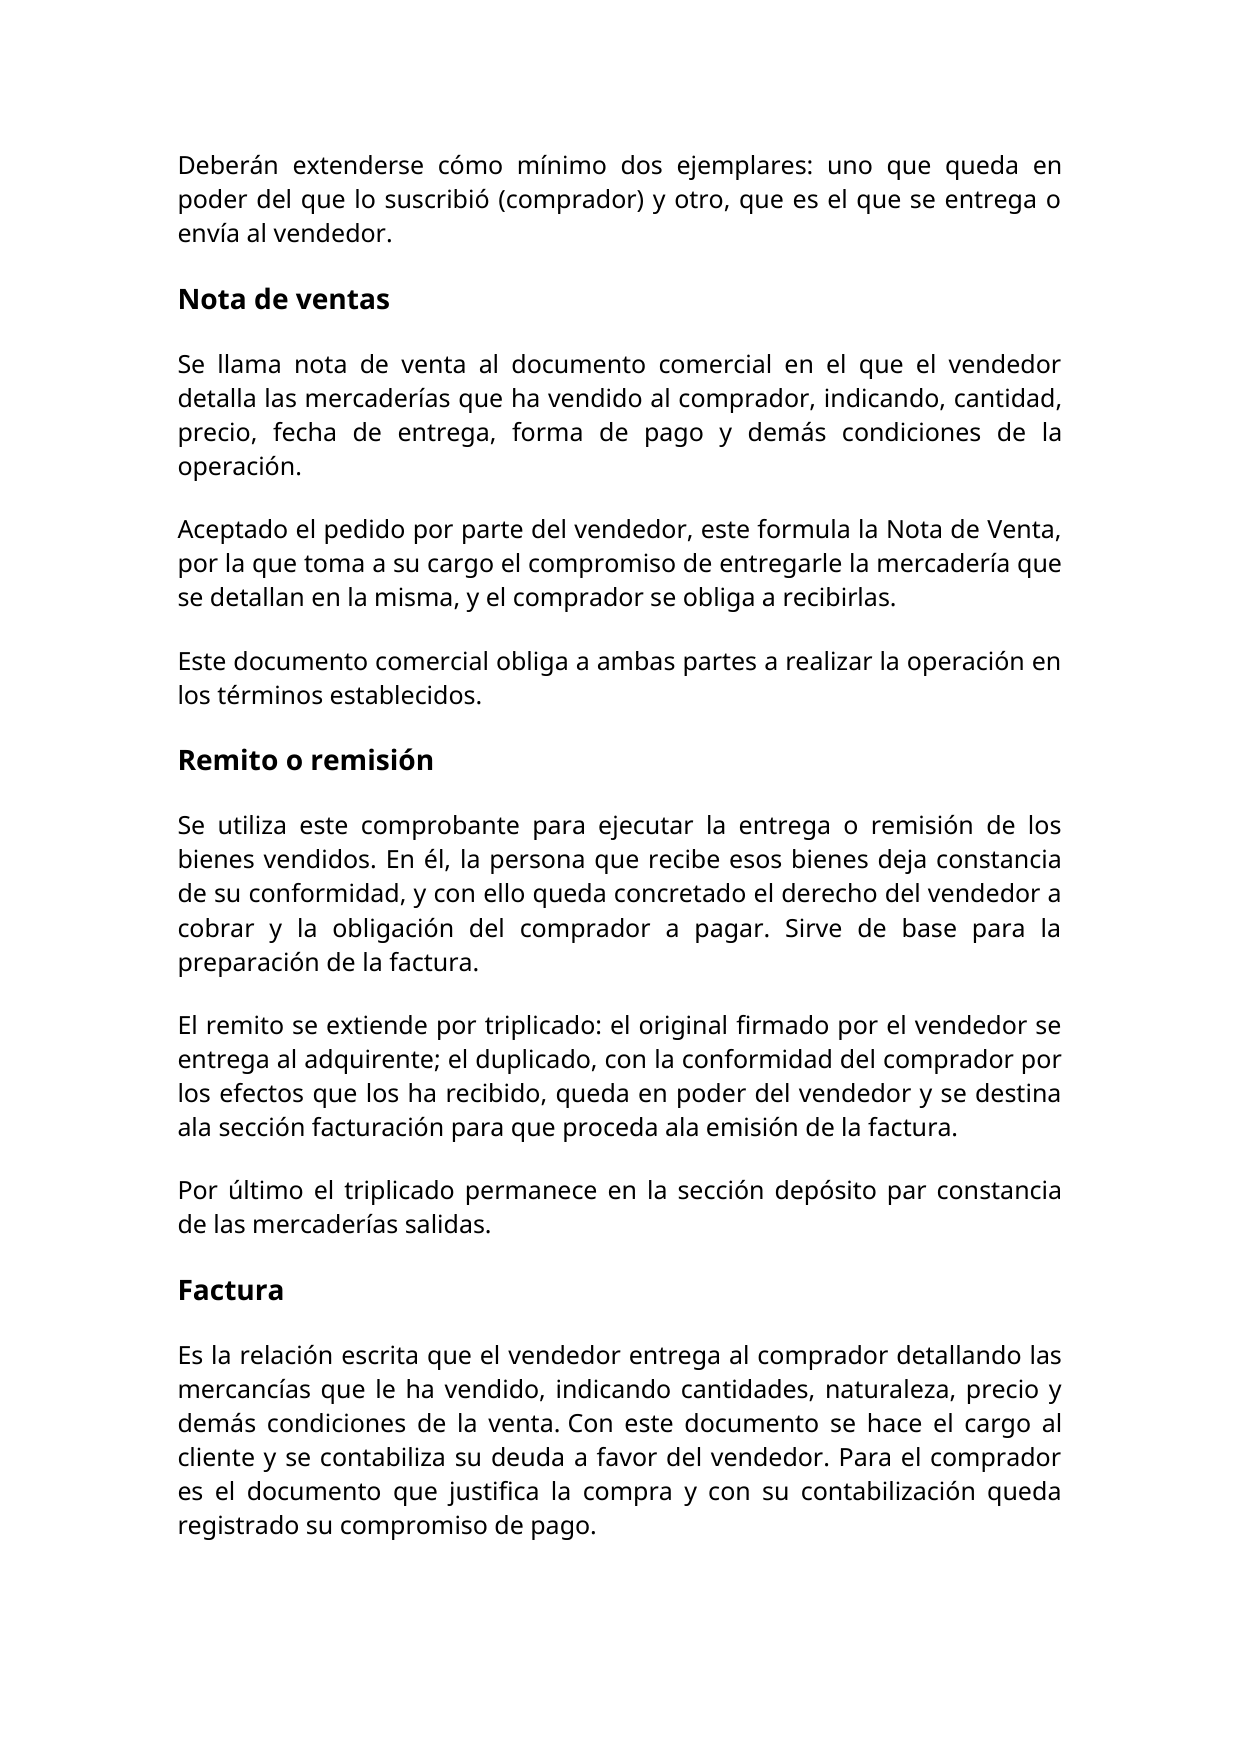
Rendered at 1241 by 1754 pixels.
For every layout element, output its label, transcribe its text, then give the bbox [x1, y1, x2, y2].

text Remito o remisión [177, 741, 1063, 779]
text Se utiliza este comprobante para ejecutar la entrega o remisión de los bienes vendidos. En él, la persona que recibe esos bienes deja constancia de su conformidad, y con ello queda concretado el derecho del vendedor a cobrar y la obligación del comprador a pagar. Sirve de base para la preparación de la factura. [177, 808, 1063, 978]
text Nota de ventas [177, 279, 1063, 317]
text Es la relación escrita que el vendedor entrega al comprador detallando las mercancías que le ha vendido, indicando cantidades, naturaleza, precio y demás condiciones de la venta. Con este documento se hace el cargo al cliente y se contabiliza su deuda a favor del vendedor. Para el comprador es el documento que justifica la compra y con su contabilización queda registrado su compromiso de pago. [177, 1338, 1063, 1542]
text Este documento comercial obliga a ambas partes a realizar la operación en los términos establecidos. [177, 643, 1063, 711]
text Factura [177, 1270, 1063, 1308]
text Deberán extenderse cómo mínimo dos ejemplares: uno que queda en poder del que lo suscribió (comprador) y otro, que es el que se entrega o envía al vendedor. [177, 148, 1063, 250]
text Aceptado el pedido por parte del vendedor, este formula la Nota de Venta, por la que toma a su cargo el compromiso de entregarle la mercadería que se detallan en la misma, y el comprador se obliga a recibirlas. [177, 512, 1063, 614]
text Se llama nota de venta al documento comercial en el que el vendedor detalla las mercaderías que ha vendido al comprador, indicando, cantidad, precio, fecha de entrega, forma de pago y demás condiciones de la operación. [177, 346, 1063, 483]
text El remito se extiende por triplicado: el original firmado por el vendedor se entrega al adquirente; el duplicado, con la conformidad del comprador por los efectos que los ha recibido, queda en poder del vendedor y se destina ala sección facturación para que proceda ala emisión de la factura. [177, 1007, 1063, 1144]
text Por último el triplicado permanece en la sección depósito par constancia de las mercaderías salidas. [177, 1173, 1063, 1241]
